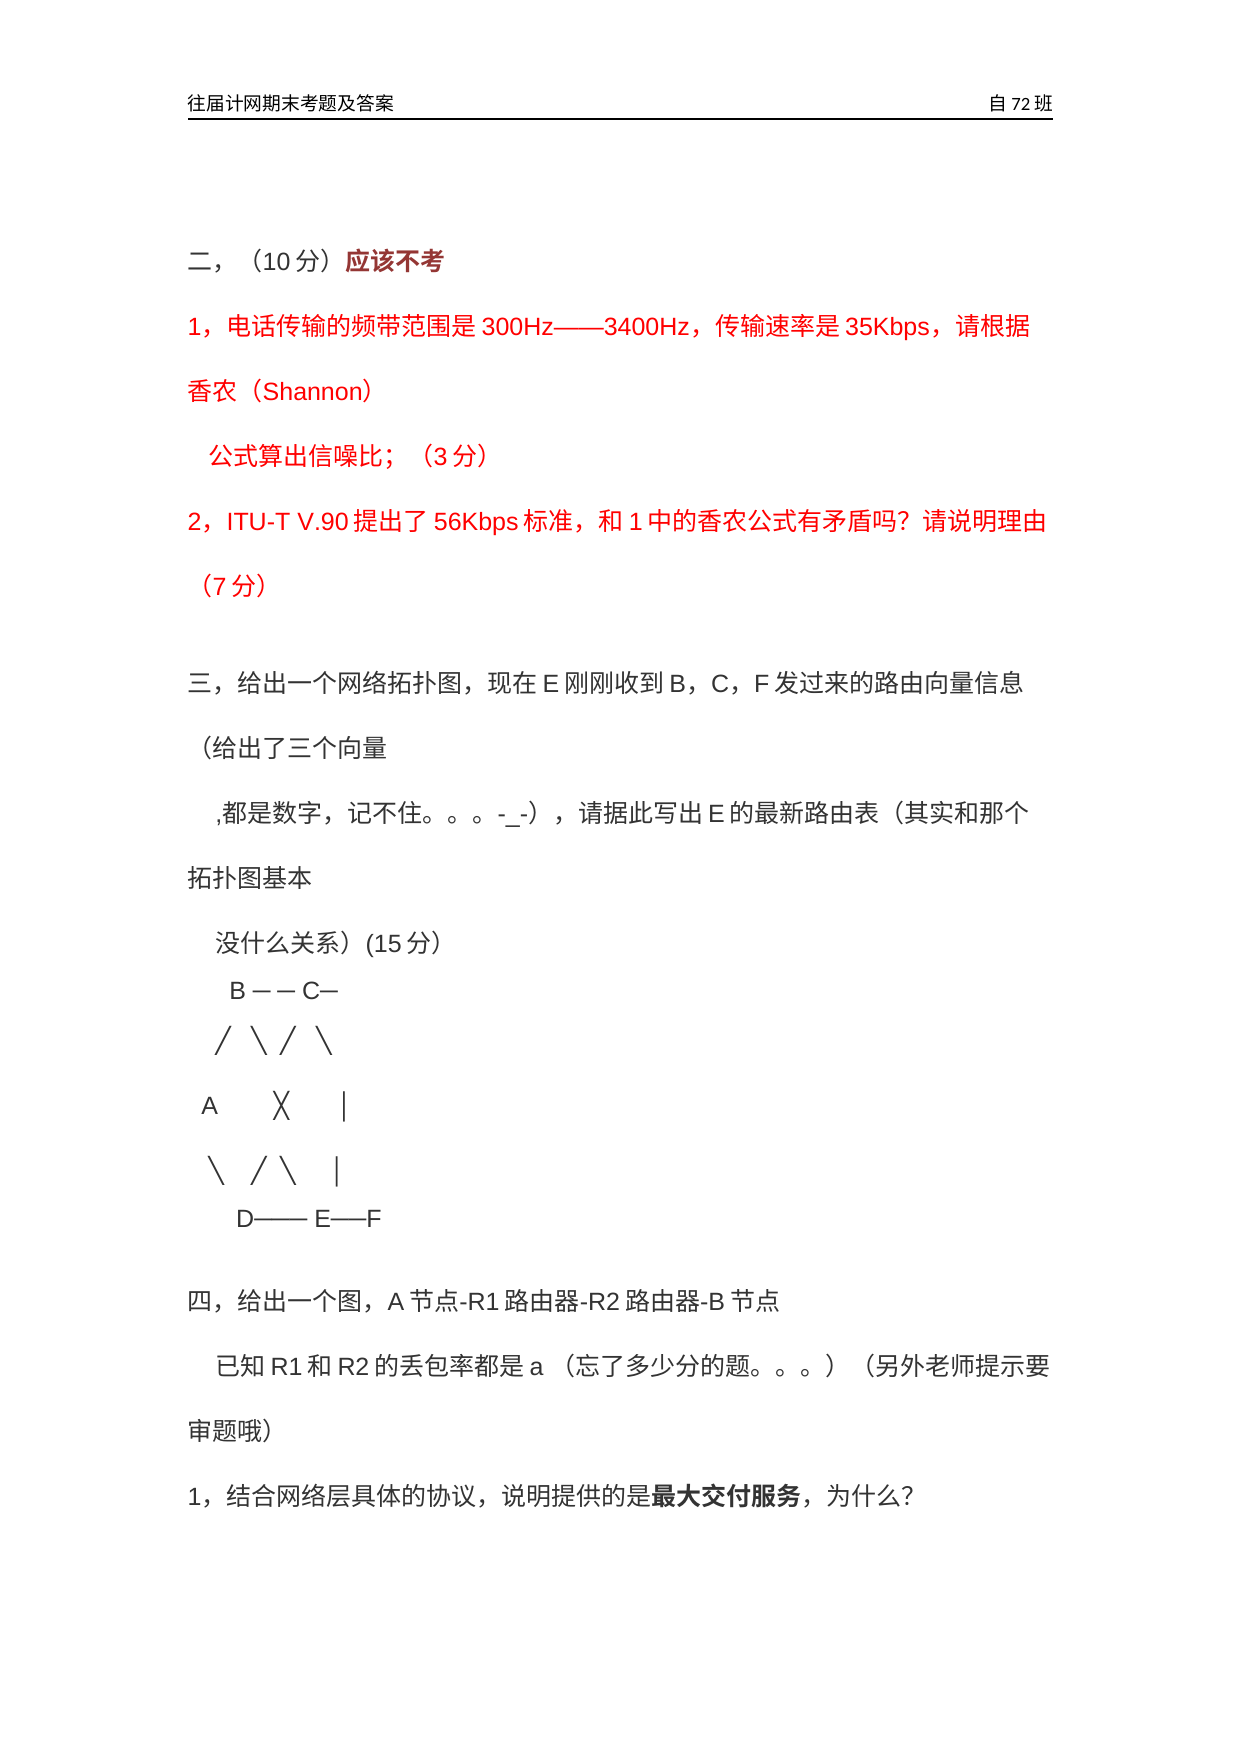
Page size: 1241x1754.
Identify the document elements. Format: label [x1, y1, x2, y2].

text [187, 162, 1053, 1527]
